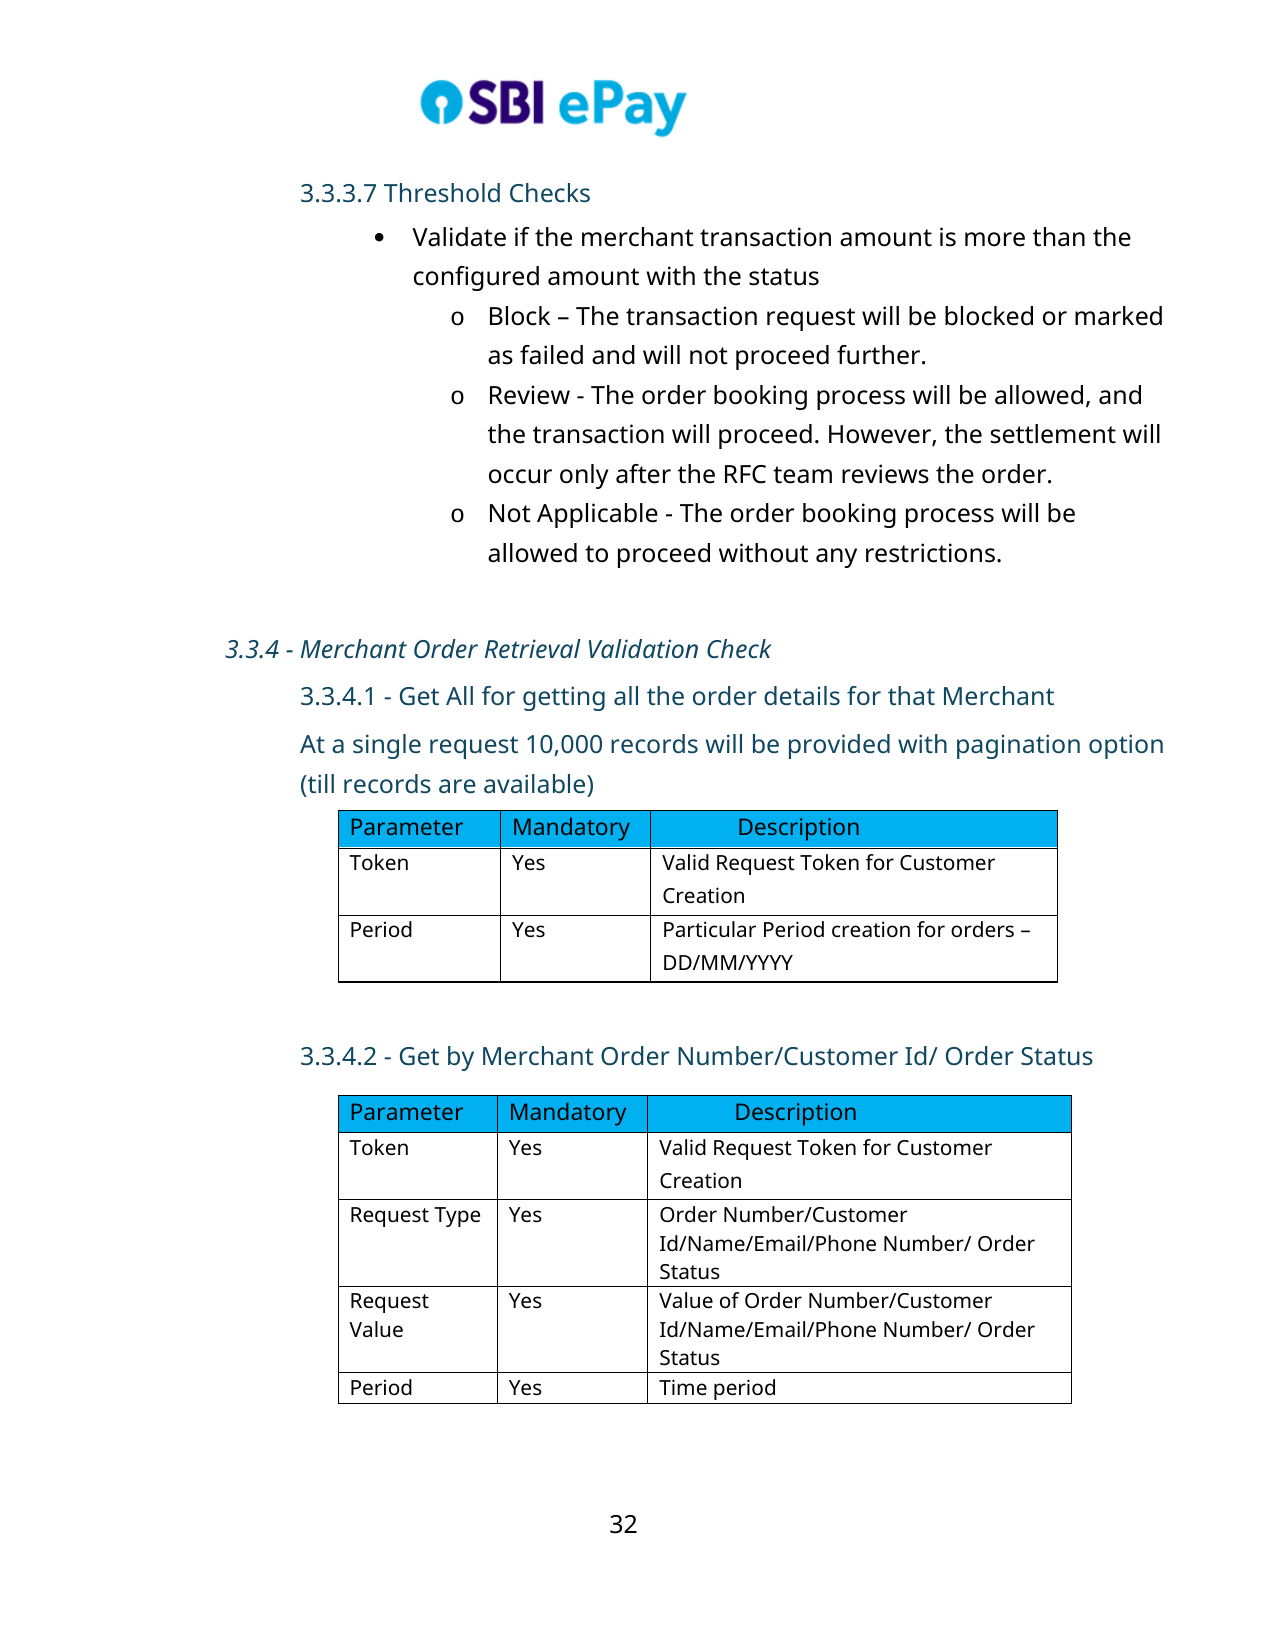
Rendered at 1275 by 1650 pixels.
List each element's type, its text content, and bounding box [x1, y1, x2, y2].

list Review - The order booking process will be allowed, and the transaction will proceed. However, the settlement will occur only after the RFC team reviews the order. [450, 377, 1172, 491]
subtitle 3.3.4 - Merchant Order Retrieval Validation Check [225, 631, 1172, 665]
table_header Mandatory [501, 811, 650, 847]
table_cell Value of Order Number/Customer Id/Name/Email/Phone Number/ Order Status [648, 1287, 1071, 1372]
table_cell Order Number/Customer Id/Name/Email/Phone Number/ Order Status [648, 1200, 1071, 1286]
list Validate if the merchant transaction amount is more than the configured amount with the status [375, 219, 1172, 293]
table_header Description [648, 1096, 1071, 1132]
table_cell Token [339, 1133, 497, 1199]
list Block – The transaction request will be blocked or marked as failed and will not proceed further. [450, 298, 1172, 372]
list Not Applicable - The order booking process will be allowed to proceed without any restrictions. [450, 496, 1172, 570]
picture [411, 75, 714, 142]
table_header Parameter [339, 1096, 497, 1132]
table_cell Yes [501, 849, 650, 914]
subtitle At a single request 10,000 records will be provided with pagination option (till records are available) [300, 727, 1172, 800]
subtitle 3.3.3.7 Threshold Checks [300, 176, 1172, 209]
table_cell Period [339, 1373, 497, 1403]
table_cell Token [339, 849, 500, 914]
table_cell Request Type [339, 1200, 497, 1286]
table_cell Yes [498, 1373, 647, 1403]
table_header Description [651, 811, 1057, 847]
table_cell Valid Request Token for Customer Creation [648, 1133, 1071, 1199]
table_cell Period [339, 916, 500, 981]
table_cell Yes [501, 916, 650, 981]
table_cell Time period [648, 1373, 1071, 1403]
subtitle 3.3.4.1 - Get All for getting all the order details for that Merchant [300, 679, 1172, 713]
table_cell Yes [498, 1287, 647, 1372]
table_cell Yes [498, 1200, 647, 1286]
table_cell Valid Request Token for Customer Creation [651, 849, 1057, 914]
table_cell Request Value [339, 1287, 497, 1372]
table_header Mandatory [498, 1096, 647, 1132]
table_cell Particular Period creation for orders – DD/MM/YYYY [651, 916, 1057, 981]
table_header Parameter [339, 811, 500, 847]
table_cell Yes [498, 1133, 647, 1199]
text 3.3.4.2 - Get by Merchant Order Number/Customer Id/ Order Status [300, 1039, 1172, 1073]
